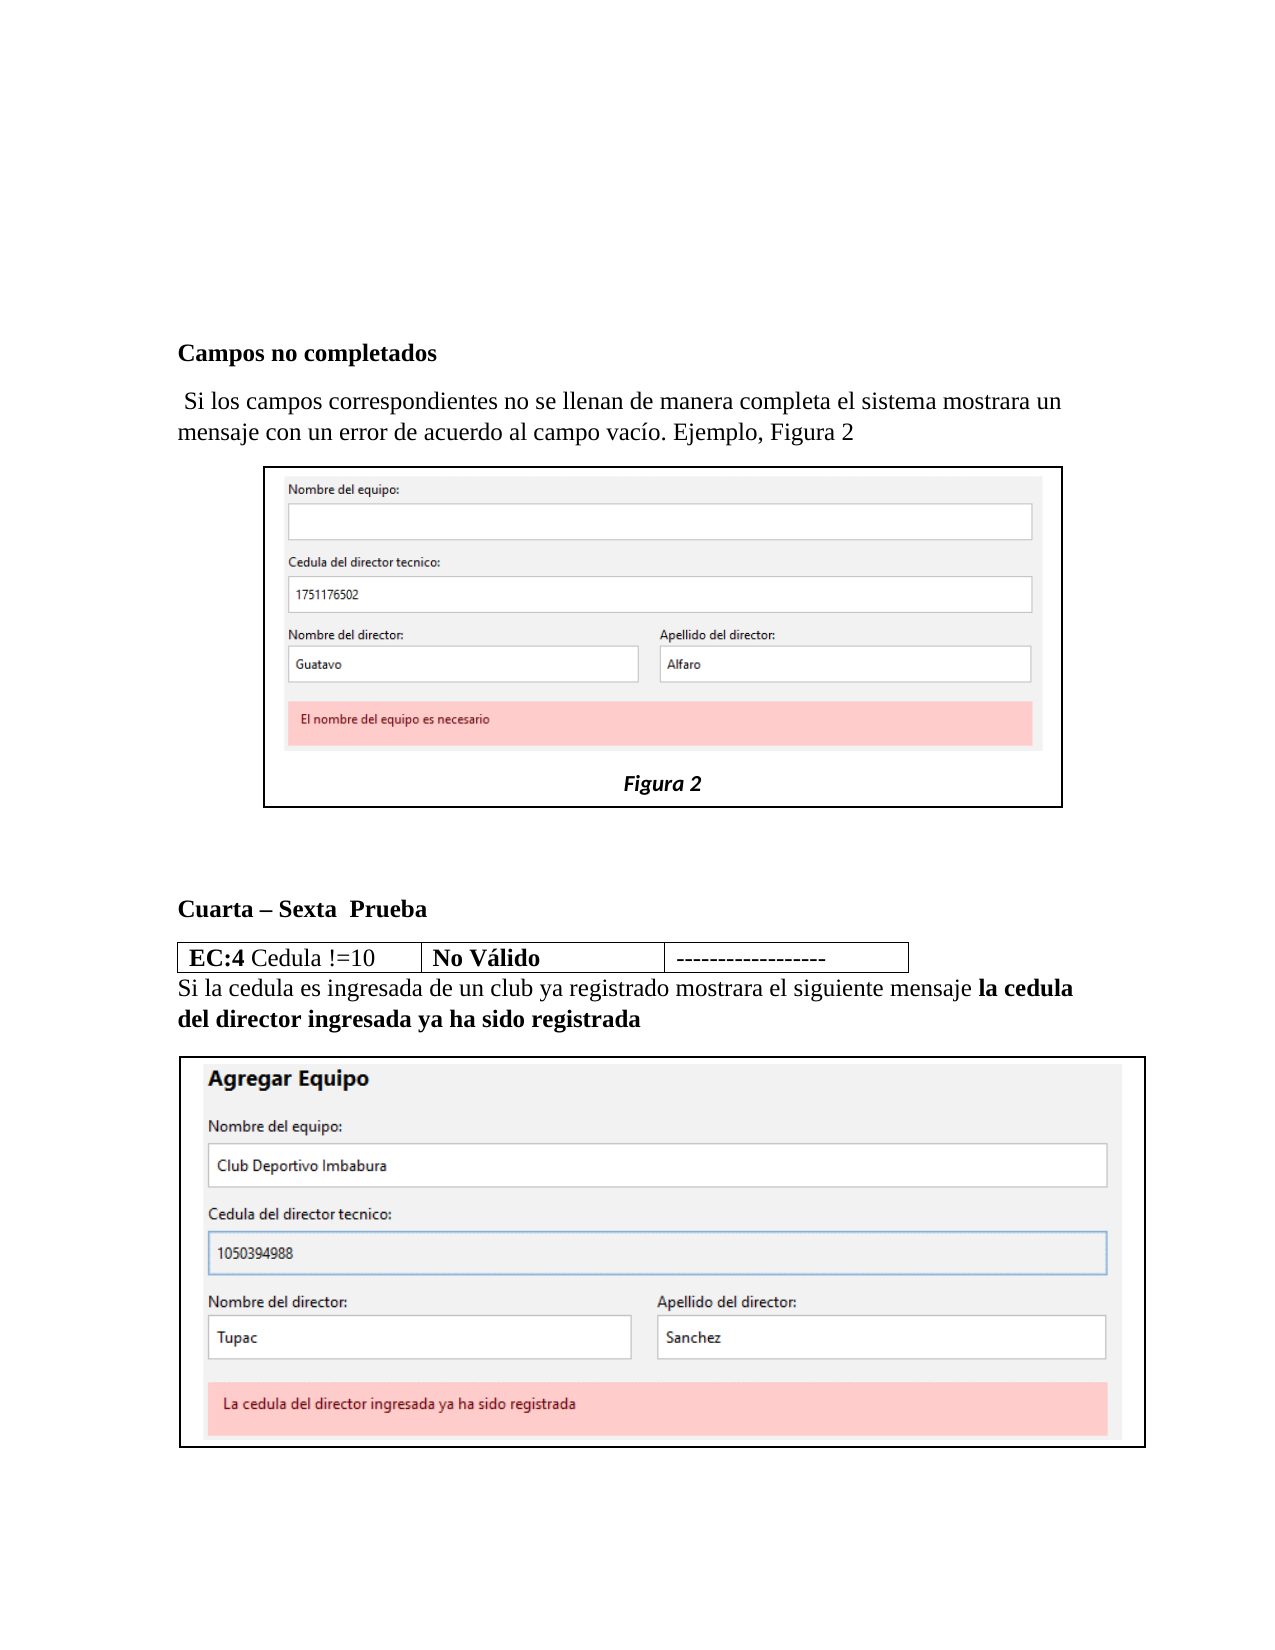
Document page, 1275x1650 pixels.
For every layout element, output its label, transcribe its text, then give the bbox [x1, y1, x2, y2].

table_header EC:4 Cedula !=10 [178, 943, 421, 972]
text Si los campos correspondientes no se llenan de manera completa el sistema mostrara un mensaje con un error de acuerdo al campo vacío. Ejemplo, Figura 2 [177, 386, 1098, 446]
text Si la cedula es ingresada de un club ya registrado mostrara el siguiente mensaje la cedula del director ingresada ya ha sido registrada [177, 973, 1098, 1033]
text Cuarta – Sexta Prueba [177, 894, 1098, 923]
picture [284, 476, 1043, 751]
picture [203, 1064, 1123, 1440]
table_header No Válido [422, 943, 664, 972]
text Campos no completados [177, 338, 1098, 367]
table_header ------------------ [665, 943, 908, 972]
